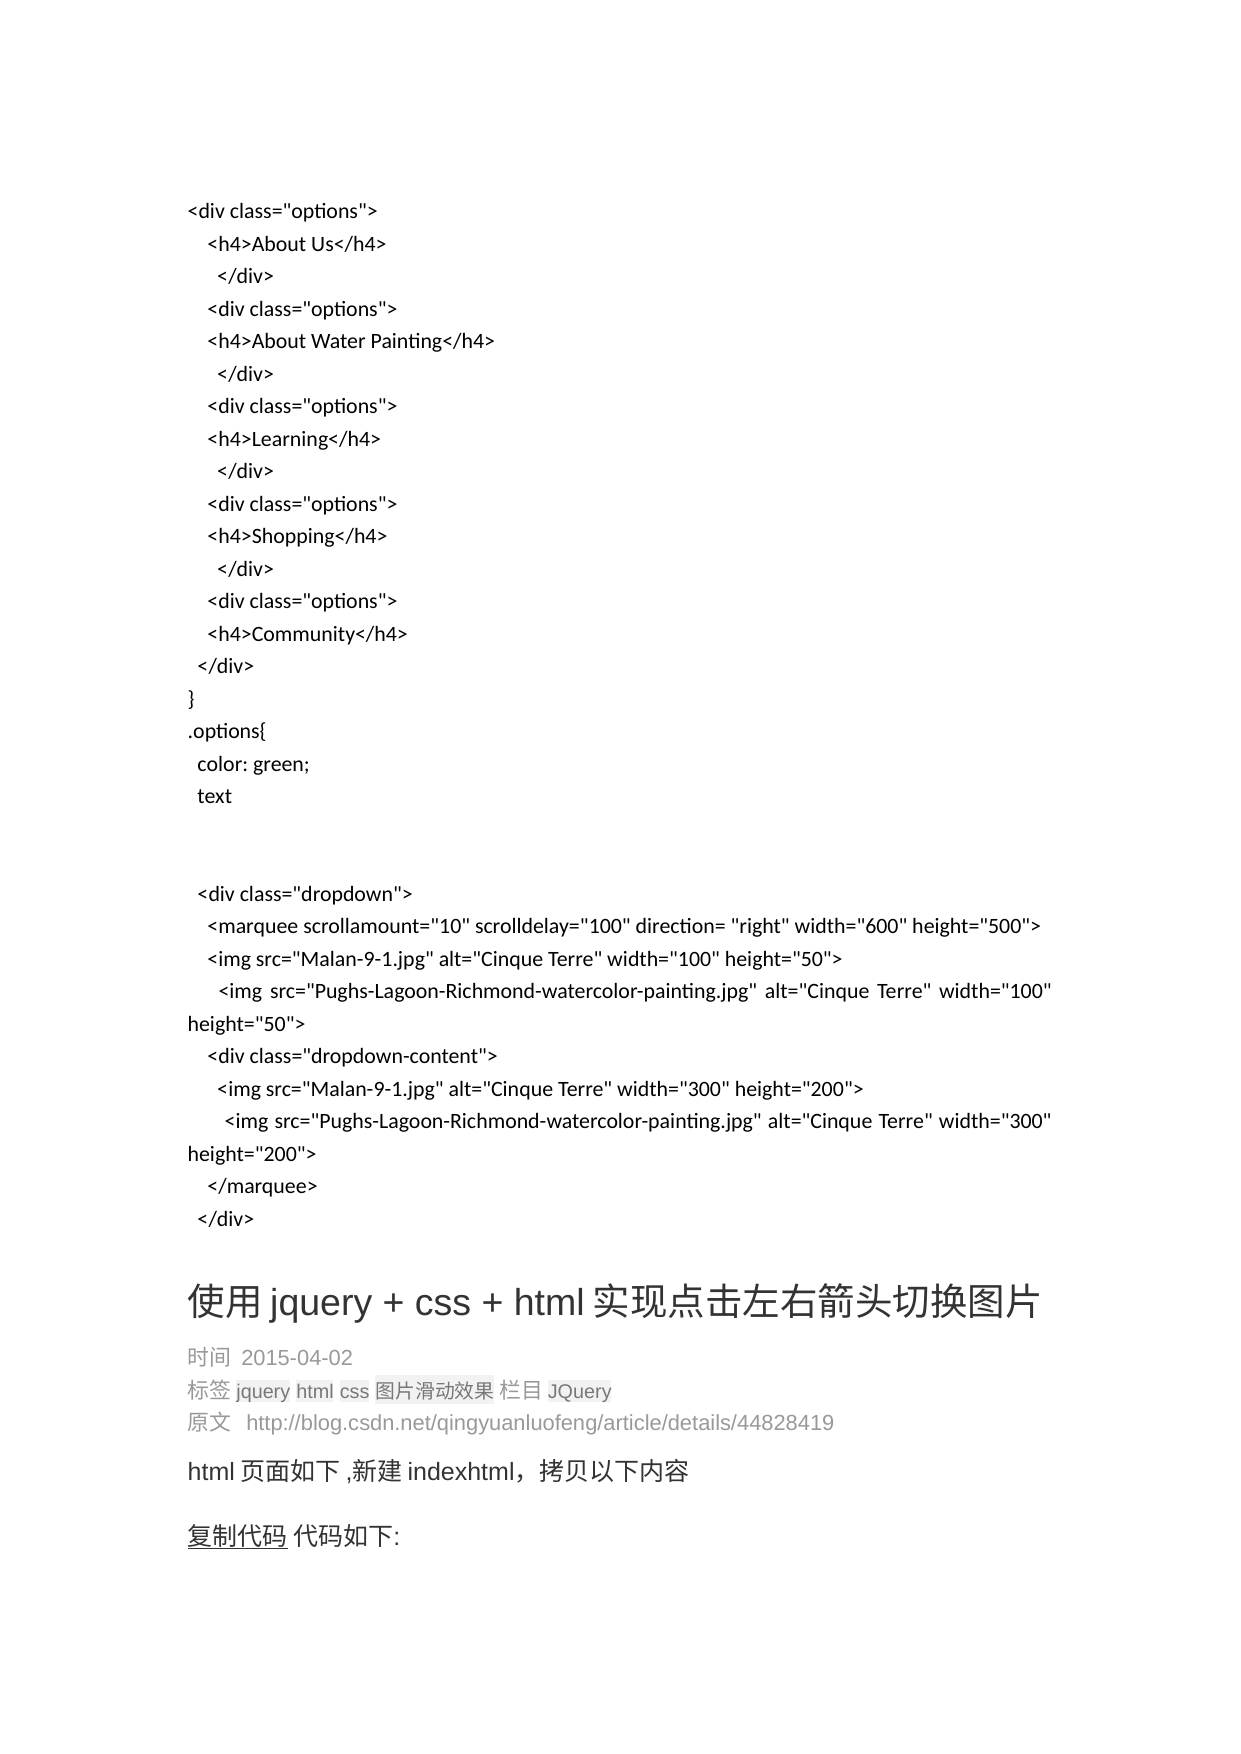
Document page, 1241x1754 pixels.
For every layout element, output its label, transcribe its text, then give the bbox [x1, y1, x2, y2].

text <img src="Pughs-Lagoon-Richmond-watercolor-painting.jpg" alt="Cinque Terre" width="300" height="200"> [187, 1104, 1053, 1169]
text <h4>About Water Painting</h4> [187, 324, 1053, 357]
text </div> [187, 259, 1053, 292]
text 原文 http://blog.csdn.net/qingyuanluofeng/article/details/44828419 [187, 1405, 1053, 1437]
text <div class="dropdown"> [187, 877, 1053, 909]
text </div> [187, 1202, 1053, 1234]
text <div class="options"> [187, 584, 1053, 617]
text <div class="dropdown-content"> [187, 1039, 1053, 1072]
text } [187, 682, 1053, 714]
text .options{ [187, 714, 1053, 747]
text <img src="Pughs-Lagoon-Richmond-watercolor-painting.jpg" alt="Cinque Terre" width="100" height="50"> [187, 974, 1053, 1039]
text </div> [187, 357, 1053, 389]
text 标签 jquery html css 图片滑动效果 栏目 JQuery [187, 1372, 1053, 1405]
text <div class="options"> [187, 292, 1053, 324]
text <h4>Shopping</h4> [187, 519, 1053, 552]
text <div class="options"> [187, 389, 1053, 422]
text <div class="options"> [187, 194, 1053, 227]
text color: green; [187, 747, 1053, 779]
text <h4>Learning</h4> [187, 422, 1053, 454]
text text [187, 779, 1053, 812]
text <h4>Community</h4> [187, 617, 1053, 649]
text <img src="Malan-9-1.jpg" alt="Cinque Terre" width="300" height="200"> [187, 1072, 1053, 1104]
text 使用jquery + css + html实现点击左右箭头切换图片 [187, 1267, 1053, 1332]
text <marquee scrollamount="10" scrolldelay="100" direction= "right" width="600" height="500"> [187, 909, 1053, 942]
text html页面如下 ,新建indexhtml，拷贝以下内容 [187, 1437, 1053, 1502]
text </marquee> [187, 1169, 1053, 1202]
text <img src="Malan-9-1.jpg" alt="Cinque Terre" width="100" height="50"> [187, 942, 1053, 974]
text </div> [187, 454, 1053, 487]
text <div class="options"> [187, 487, 1053, 519]
text </div> [187, 552, 1053, 584]
text 时间 2015-04-02 [187, 1340, 1053, 1372]
text <h4>About Us</h4> [187, 227, 1053, 259]
text 复制代码 代码如下: [187, 1502, 1053, 1567]
text </div> [187, 649, 1053, 682]
